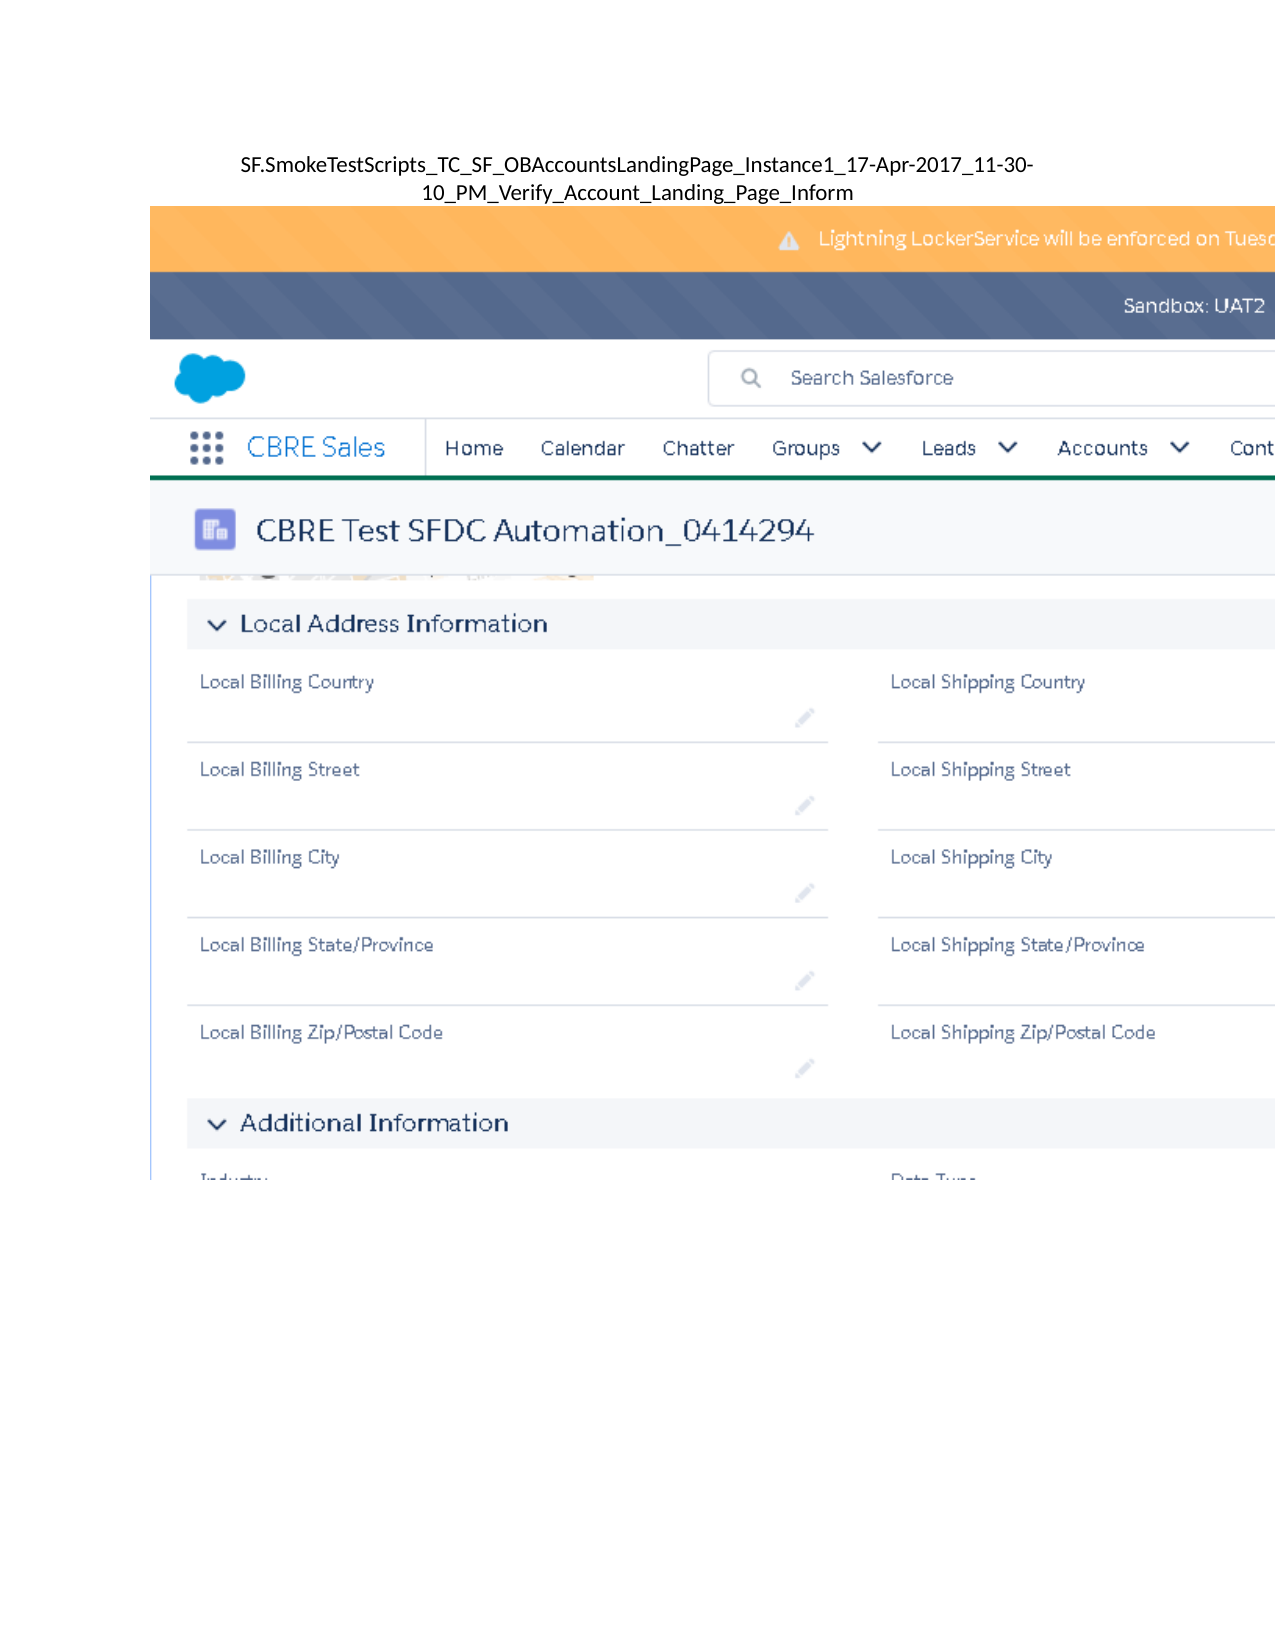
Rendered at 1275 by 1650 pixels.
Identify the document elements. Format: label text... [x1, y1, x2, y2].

picture [150, 218, 1275, 1192]
text SF.SmokeTestScripts_TC_SF_OBAccountsLandingPage_Instance1_17-Apr-2017_11-30-10_PM_Verify_Account_Landing_Page_Inform [150, 150, 1125, 218]
